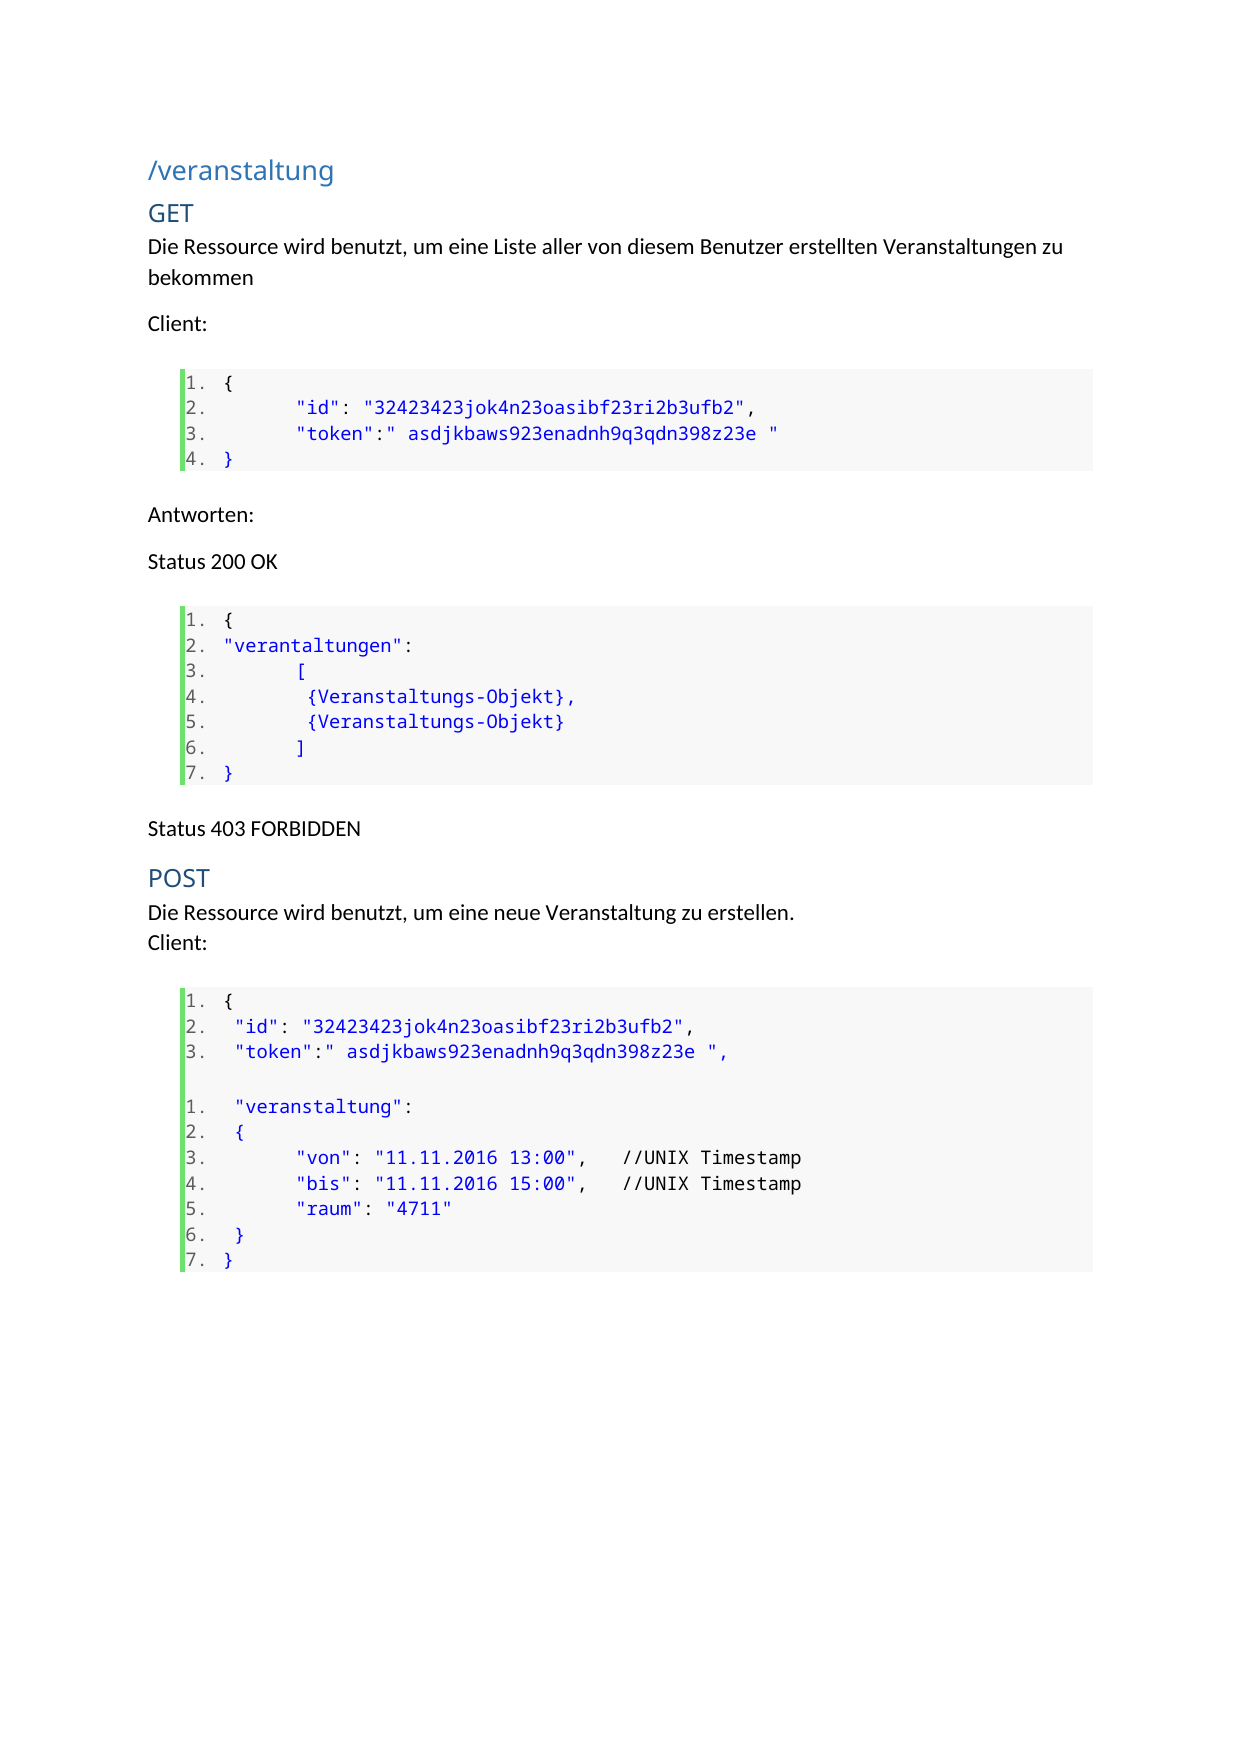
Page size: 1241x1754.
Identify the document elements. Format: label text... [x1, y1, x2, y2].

list "id": "32423423jok4n23oasibf23ri2b3ufb2", [185, 1013, 1093, 1038]
list "id": "32423423jok4n23oasibf23ri2b3ufb2", [185, 394, 1093, 420]
subtitle GET [148, 196, 1093, 230]
list "raum": "4711" [185, 1195, 1093, 1221]
subtitle /veranstaltung [148, 152, 1093, 189]
list ] [185, 734, 1093, 759]
list } [185, 1246, 1093, 1272]
list } [185, 759, 1093, 785]
list "von": "11.11.2016 13:00", //UNIX Timestamp [185, 1144, 1093, 1170]
subtitle POST [148, 861, 1093, 895]
list { [185, 369, 1093, 394]
list "bis": "11.11.2016 15:00", //UNIX Timestamp [185, 1170, 1093, 1195]
text Client: [148, 309, 1093, 338]
text Status 200 OK [148, 547, 1093, 575]
list "token":" asdjkbaws923enadnh9q3qdn398z23e " [185, 420, 1093, 446]
list {Veranstaltungs-Objekt}, [185, 683, 1093, 708]
list { [180, 987, 1093, 1013]
text Die Ressource wird benutzt, um eine neue Veranstaltung zu erstellen. [148, 898, 1093, 926]
list "veranstaltung": [185, 1093, 1093, 1119]
list { [185, 1119, 1093, 1144]
list "verantaltungen": [185, 632, 1093, 657]
text Client: [148, 928, 1093, 956]
list {Veranstaltungs-Objekt} [185, 708, 1093, 734]
text Status 403 FORBIDDEN [148, 814, 1093, 842]
list { [185, 606, 1093, 632]
list [ [185, 657, 1093, 683]
text Die Ressource wird benutzt, um eine Liste aller von diesem Benutzer erstellten Veranstaltungen zu bekommen [148, 232, 1093, 291]
list "token":" asdjkbaws923enadnh9q3qdn398z23e ", [185, 1038, 1093, 1064]
list } [185, 1221, 1093, 1246]
list } [185, 446, 1093, 471]
text Antworten: [148, 500, 1093, 528]
